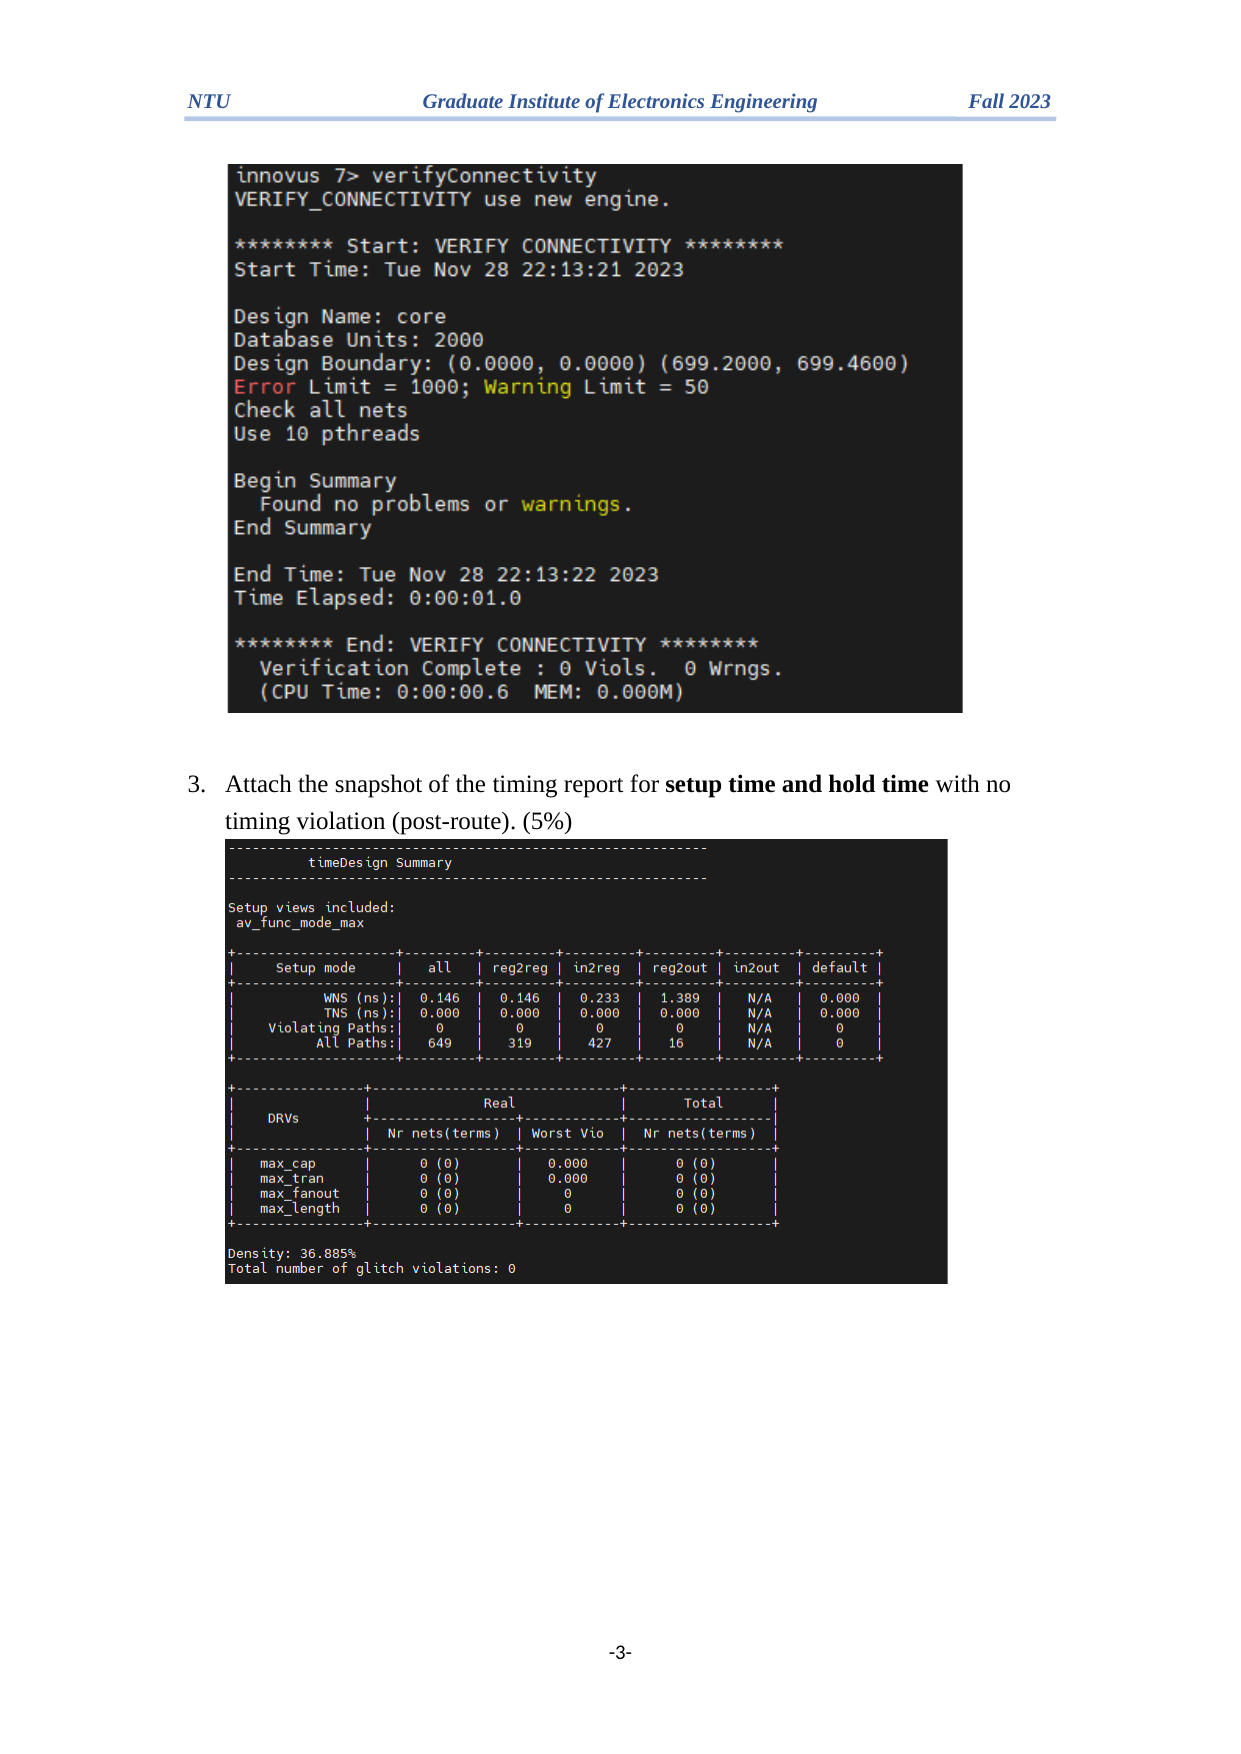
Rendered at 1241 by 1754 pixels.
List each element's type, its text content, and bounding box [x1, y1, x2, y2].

picture [225, 164, 963, 713]
list Attach the snapshot of the timing report for setup time and hold time with no timing violation (post-route). (5%) [187, 764, 1053, 839]
picture [225, 839, 948, 1284]
